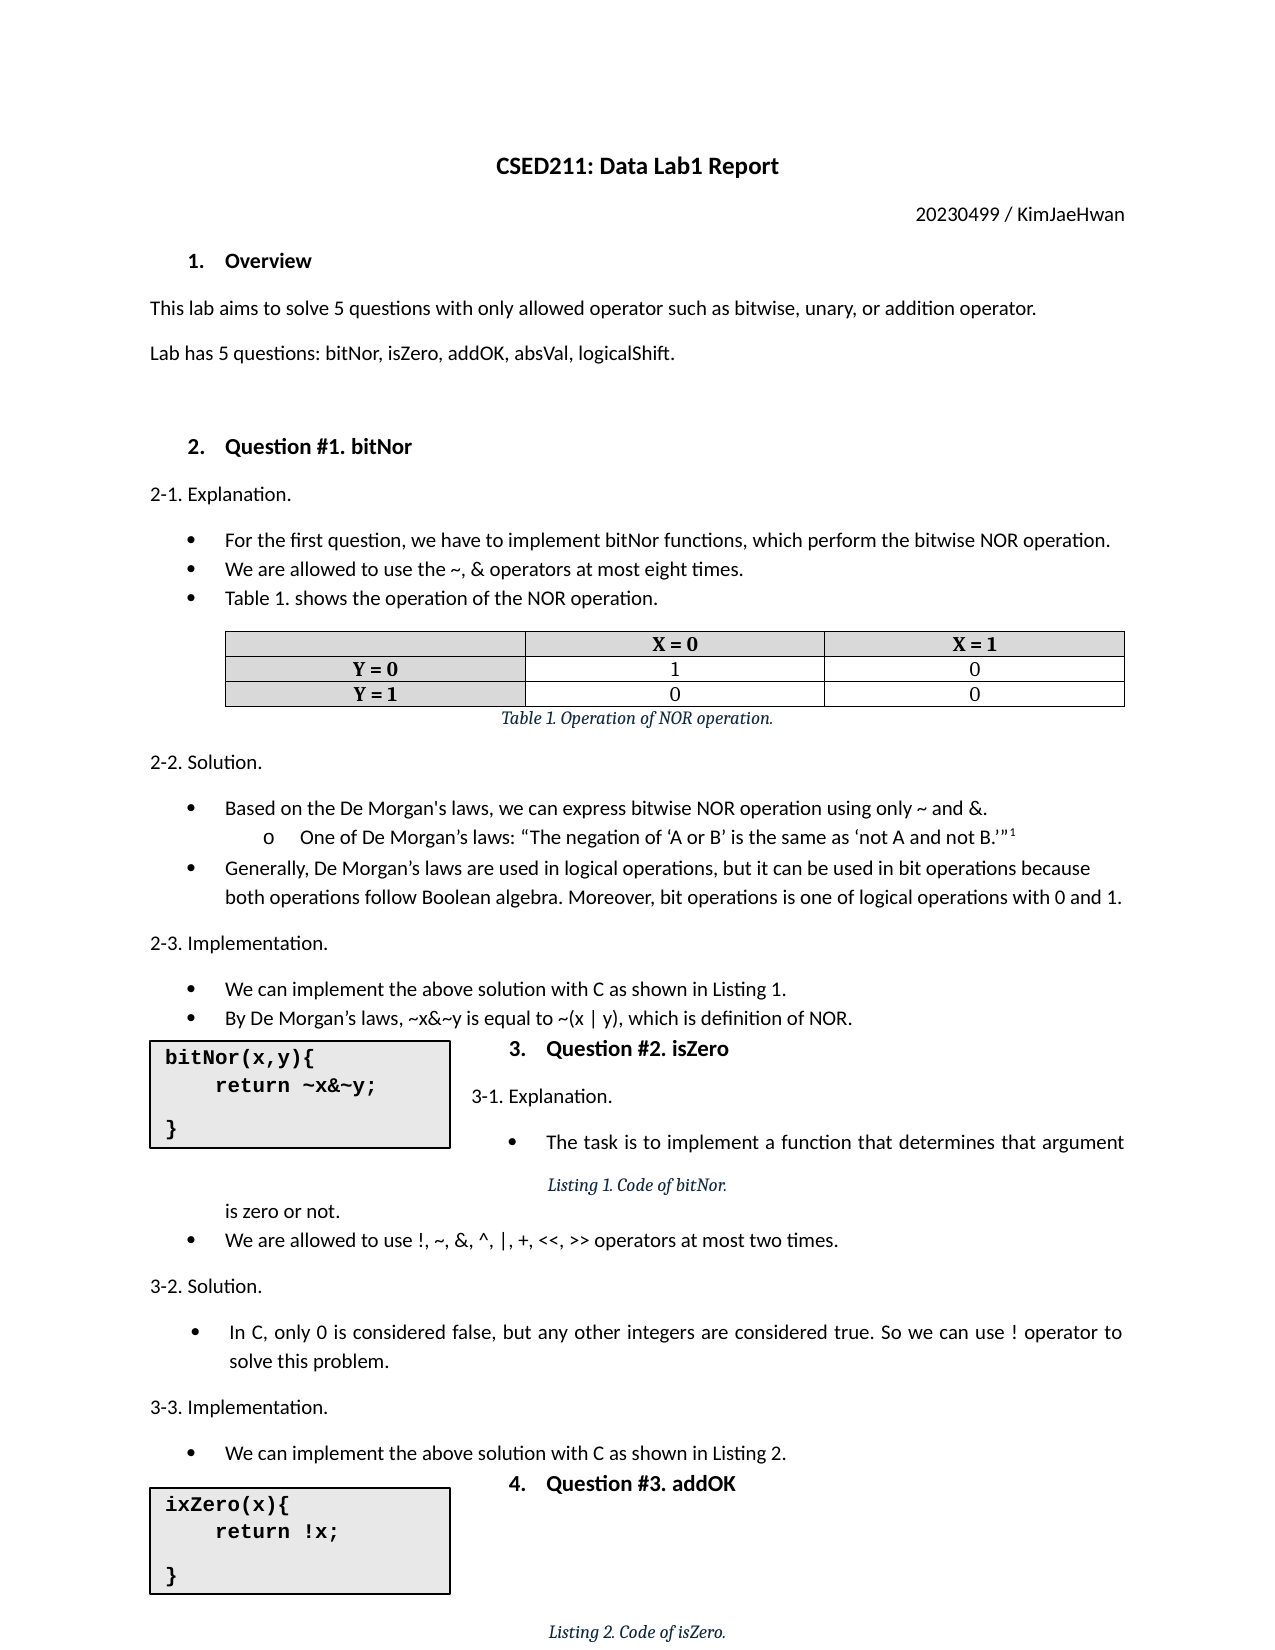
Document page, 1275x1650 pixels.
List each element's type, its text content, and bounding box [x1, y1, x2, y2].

table_cell Y = 0 [226, 657, 525, 681]
list In C, only 0 is considered false, but any other integers are considered true. So we can use ! operator to solve this problem. [192, 1319, 1125, 1374]
table_cell 0 [526, 682, 824, 706]
list For the first question, we have to implement bitNor functions, which perform the bitwise NOR operation. [187, 527, 1125, 552]
list Question #3. addOK [187, 1469, 1125, 1497]
table_cell 0 [825, 682, 1124, 706]
text 3-2. Solution. [150, 1273, 1125, 1299]
list We can implement the above solution with C as shown in Listing 1. [187, 976, 1125, 1001]
list One of De Morgan’s laws: “The negation of ‘A or B’ is the same as ‘not A and not B.’” [262, 824, 1125, 851]
list Generally, De Morgan’s laws are used in logical operations, but it can be used in bit operations because both operations follow Boolean algebra. Moreover, bit operations is one of logical operations with 0 and 1. [187, 855, 1125, 909]
table_cell 1 [526, 657, 824, 681]
text 2-2. Solution. [150, 749, 1125, 775]
text Lab has 5 questions: bitNor, isZero, addOK, absVal, logicalShift. [150, 341, 1125, 366]
list Question #2. isZero [187, 1034, 1125, 1062]
list We are allowed to use !, ~, &, ^, |, +, <<, >> operators at most two times. [187, 1227, 1125, 1253]
text 3-1. Explanation. [451, 1083, 1125, 1108]
text 2-3. Implementation. [150, 930, 1125, 955]
list Table 1. shows the operation of the NOR operation. [187, 585, 1125, 611]
list Overview [187, 247, 1125, 274]
text 3-3. Implementation. [150, 1394, 1125, 1419]
table_header X = 1 [825, 632, 1124, 656]
text This lab aims to solve 5 questions with only allowed operator such as bitwise, unary, or addition operator. [150, 295, 1125, 320]
table_cell Y = 1 [226, 682, 525, 706]
list The task is to implement a function that determines that argument is zero or not. [187, 1129, 1125, 1174]
text CSED211: Data Lab1 Report [150, 150, 1125, 181]
text 2-1. Explanation. [150, 481, 1125, 507]
text 20230499 / KimJaeHwan [150, 202, 1125, 227]
table_cell 0 [825, 657, 1124, 681]
list Based on the De Morgan's laws, we can express bitwise NOR operation using only ~ and &. [187, 795, 1125, 821]
list We are allowed to use the ~, & operators at most eight times. [187, 556, 1125, 582]
list The task is to implement a function that determines that argument is zero or not. [187, 1197, 1125, 1224]
list By De Morgan’s laws, ~x&~y is equal to ~(x | y), which is definition of NOR. [187, 1005, 1125, 1030]
table_header X = 0 [526, 632, 824, 656]
text Table 1. Operation of NOR operation. [150, 707, 1125, 729]
list We can implement the above solution with C as shown in Listing 2. [187, 1440, 1125, 1465]
list Question #1. bitNor [187, 432, 1125, 460]
table_header [226, 632, 525, 656]
